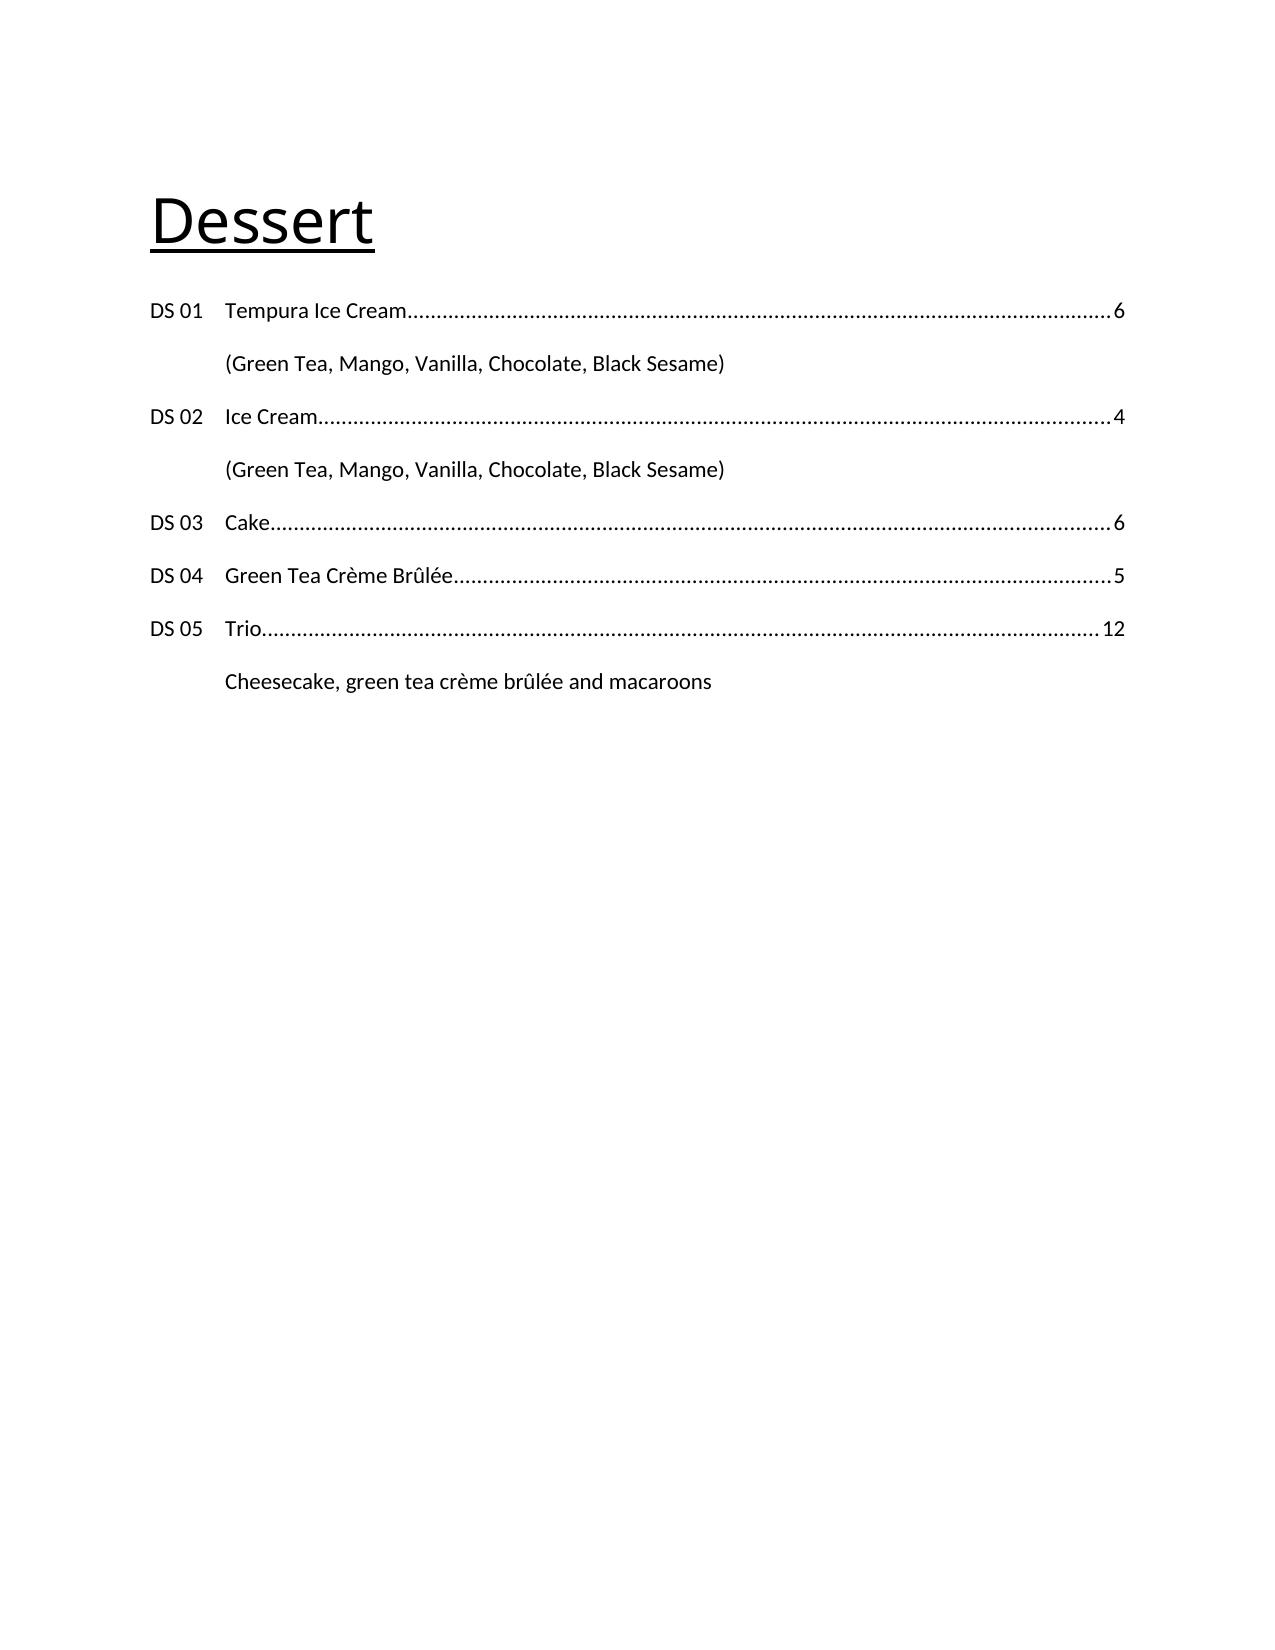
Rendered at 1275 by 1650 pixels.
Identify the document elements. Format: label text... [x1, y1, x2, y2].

text (Green Tea, Mango, Vanilla, Chocolate, Black Sesame) [150, 455, 1125, 483]
text DS 01 Tempura Ice Cream 6 [150, 296, 1125, 324]
text DS 04 Green Tea Crème Brûlée 5 [150, 561, 1125, 589]
text Cheesecake, green tea crème brûlée and macaroons [150, 667, 1125, 695]
text Dessert [150, 177, 1125, 262]
text DS 02 Ice Cream 4 [150, 402, 1125, 430]
text DS 03 Cake 6 [150, 508, 1125, 536]
text DS 05 Trio 12 [150, 614, 1125, 642]
text (Green Tea, Mango, Vanilla, Chocolate, Black Sesame) [150, 349, 1125, 377]
